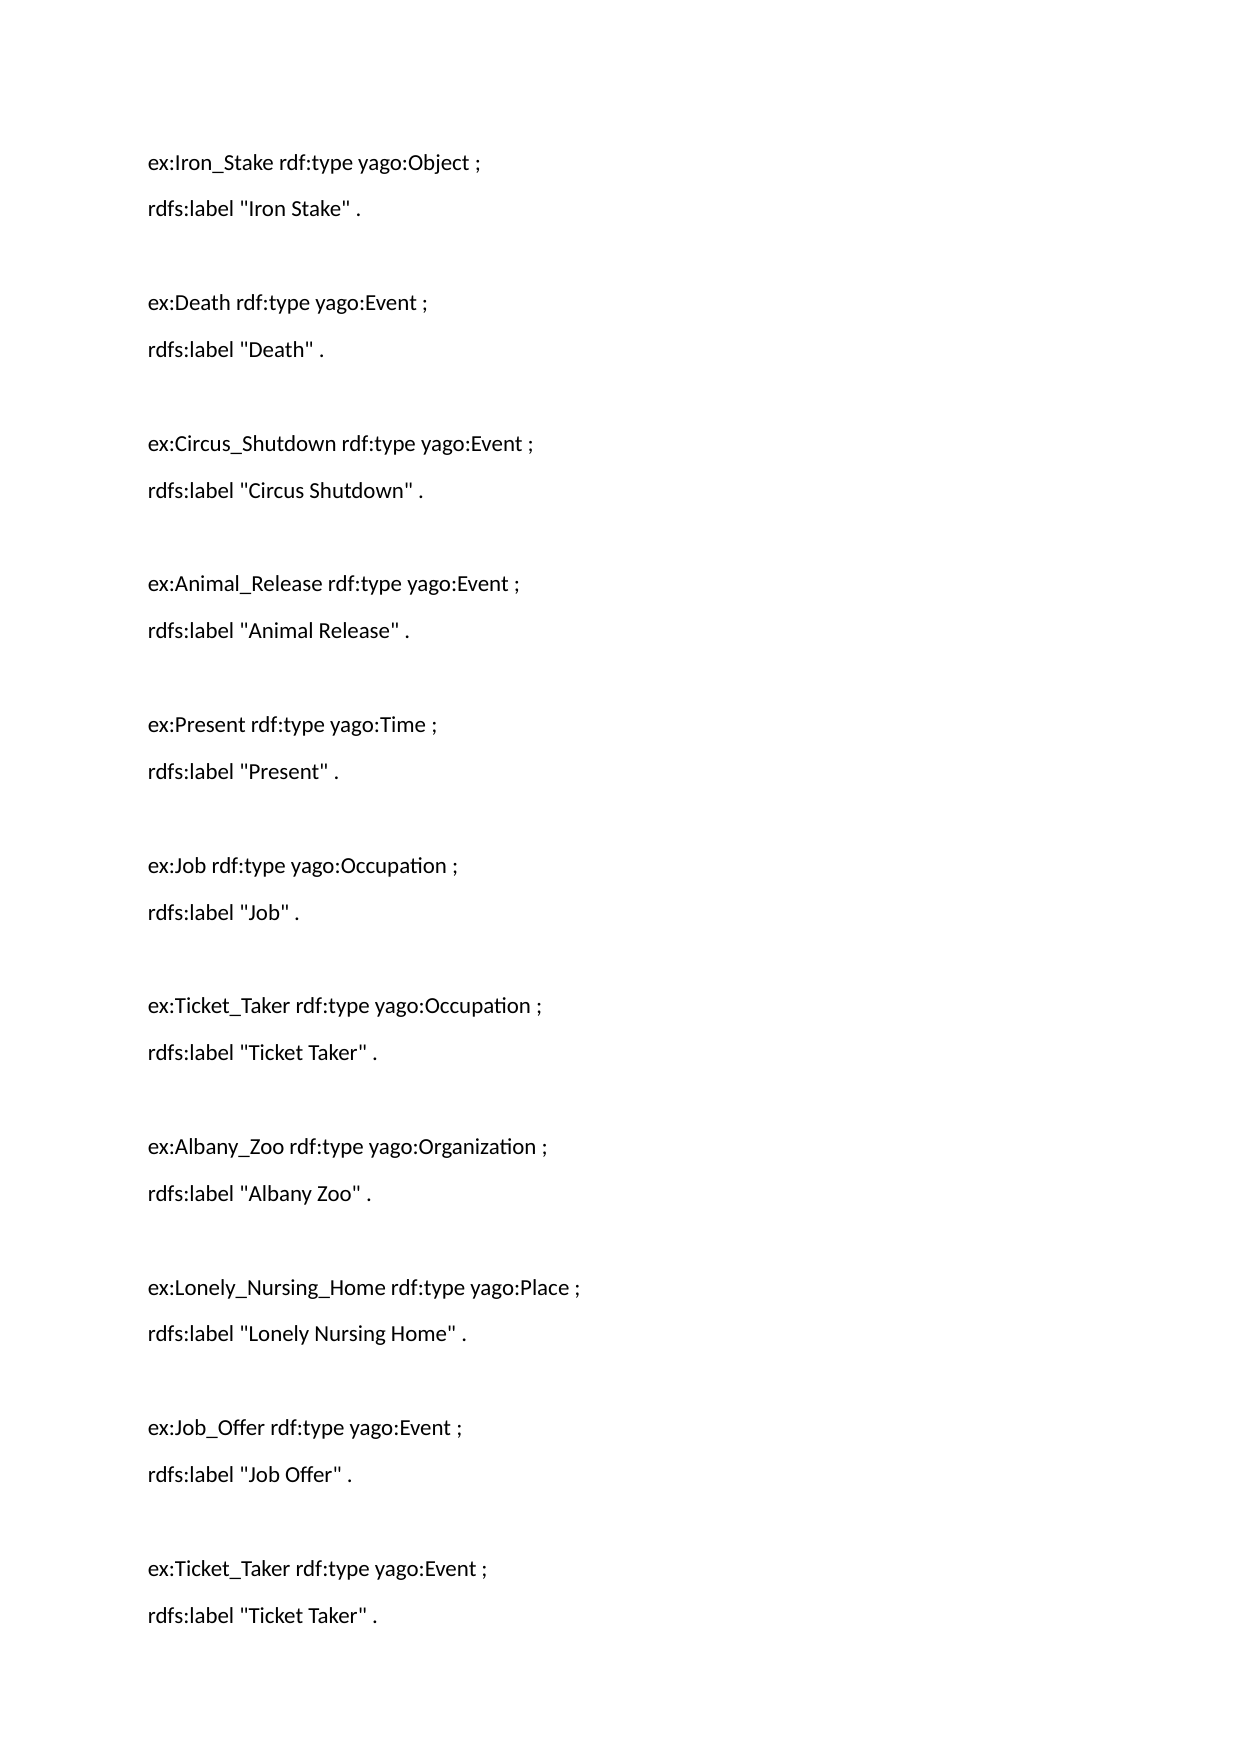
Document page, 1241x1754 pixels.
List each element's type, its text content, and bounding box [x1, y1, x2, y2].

text ex:Death rdf:type yago:Event ; [148, 288, 1093, 316]
text ex:Lonely_Nursing_Home rdf:type yago:Place ; [148, 1273, 1093, 1301]
text ex:Albany_Zoo rdf:type yago:Organization ; [148, 1132, 1093, 1160]
text rdfs:label "Job Offer" . [148, 1460, 1093, 1488]
text ex:Ticket_Taker rdf:type yago:Event ; [148, 1554, 1093, 1582]
text rdfs:label "Iron Stake" . [148, 194, 1093, 222]
text rdfs:label "Ticket Taker" . [148, 1038, 1093, 1066]
text ex:Job_Offer rdf:type yago:Event ; [148, 1413, 1093, 1441]
text rdfs:label "Animal Release" . [148, 616, 1093, 644]
text ex:Circus_Shutdown rdf:type yago:Event ; [148, 429, 1093, 457]
text rdfs:label "Job" . [148, 898, 1093, 926]
text ex:Job rdf:type yago:Occupation ; [148, 851, 1093, 879]
text rdfs:label "Circus Shutdown" . [148, 476, 1093, 504]
text ex:Present rdf:type yago:Time ; [148, 710, 1093, 738]
text rdfs:label "Lonely Nursing Home" . [148, 1319, 1093, 1347]
text ex:Ticket_Taker rdf:type yago:Occupation ; [148, 991, 1093, 1019]
text rdfs:label "Present" . [148, 757, 1093, 785]
text ex:Iron_Stake rdf:type yago:Object ; [148, 148, 1093, 176]
text rdfs:label "Albany Zoo" . [148, 1179, 1093, 1207]
text rdfs:label "Ticket Taker" . [148, 1601, 1093, 1629]
text rdfs:label "Death" . [148, 335, 1093, 363]
text ex:Animal_Release rdf:type yago:Event ; [148, 569, 1093, 597]
